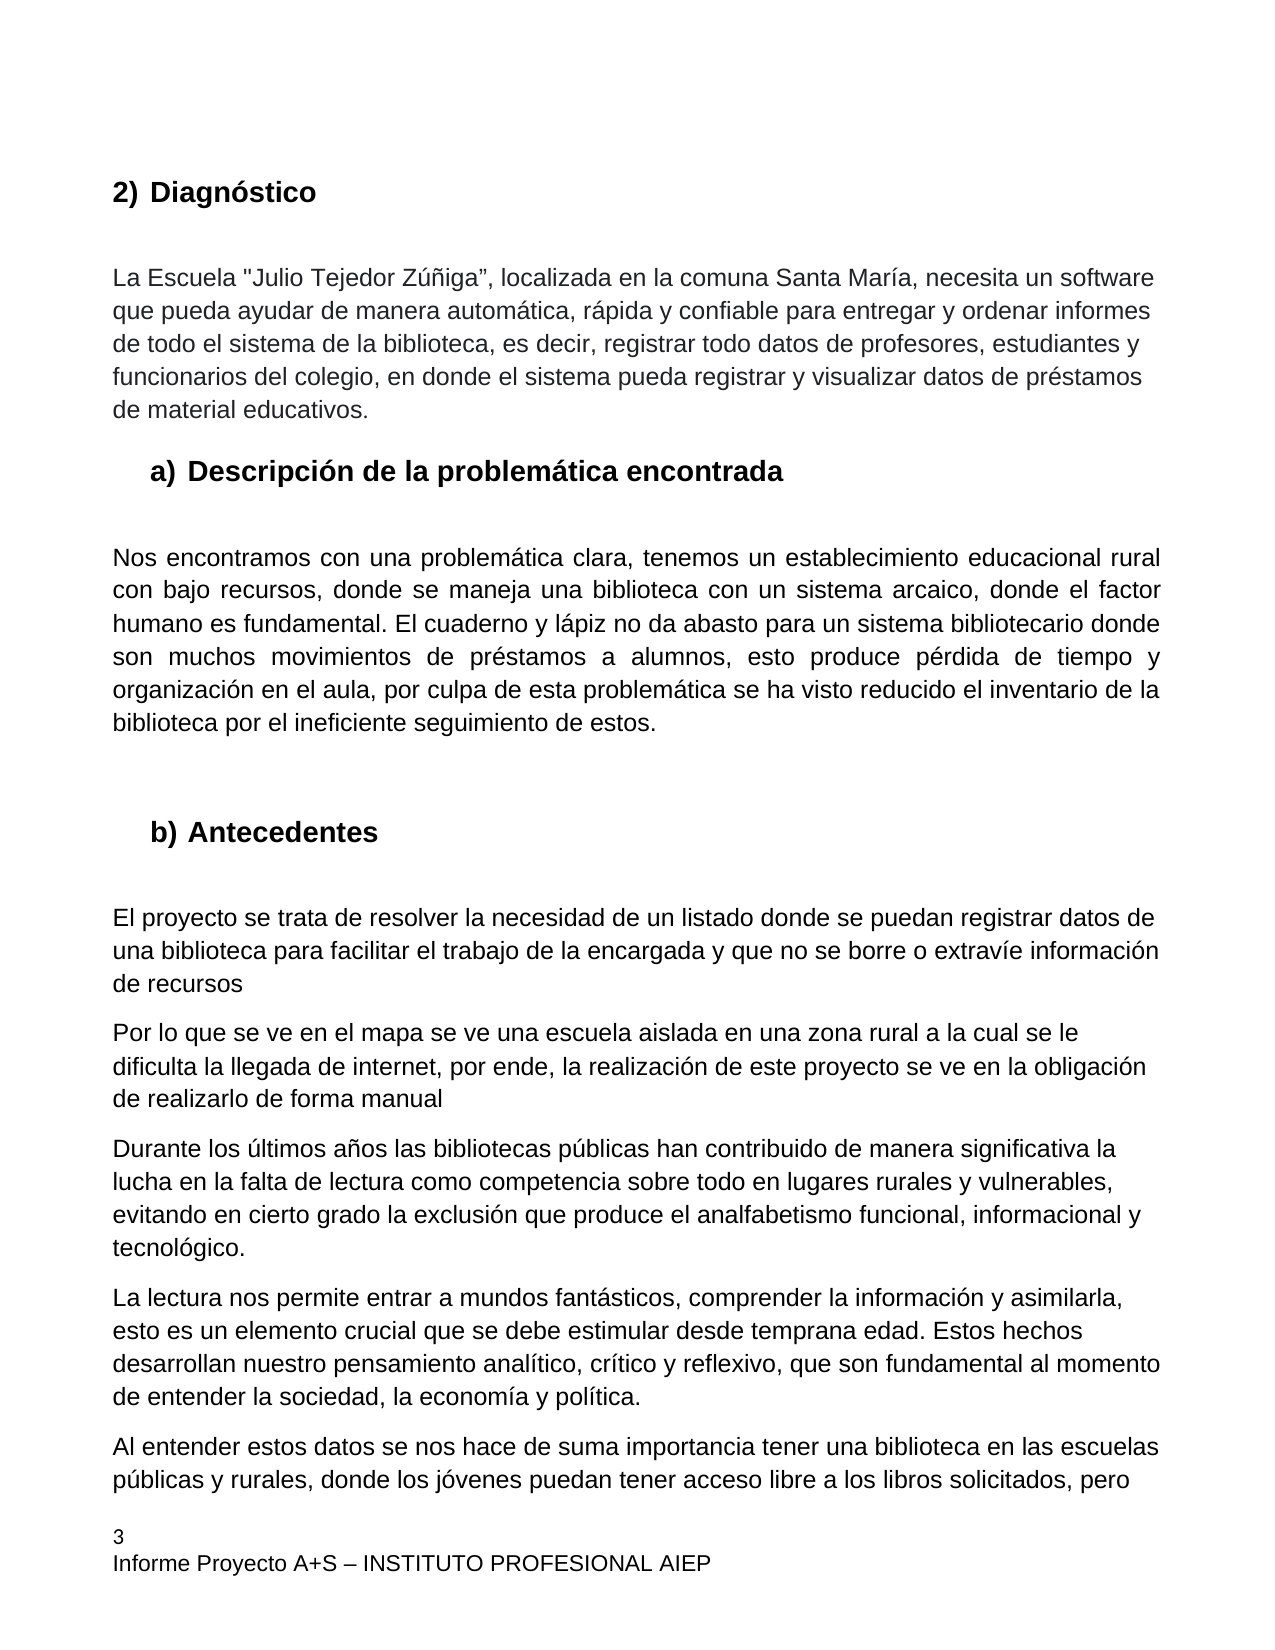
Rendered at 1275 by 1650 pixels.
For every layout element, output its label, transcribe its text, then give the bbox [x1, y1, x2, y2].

subtitle Antecedentes [150, 815, 1162, 849]
text Durante los últimos años las bibliotecas públicas han contribuido de manera significativa la lucha en la falta de lectura como competencia sobre todo en lugares rurales y vulnerables, evitando en cierto grado la exclusión que produce el analfabetismo funcional, informacional y tecnológico. [112, 1134, 1162, 1262]
text La lectura nos permite entrar a mundos fantásticos, comprender la información y asimilarla, esto es un elemento crucial que se debe estimular desde temprana edad. Estos hechos desarrollan nuestro pensamiento analítico, crítico y reflexivo, que son fundamental al momento de entender la sociedad, la economía y política. [112, 1283, 1162, 1411]
subtitle Descripción de la problemática encontrada [150, 454, 1162, 488]
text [112, 1432, 1162, 1493]
text Nos encontramos con una problemática clara, tenemos un establecimiento educacional rural con bajo recursos, donde se maneja una biblioteca con un sistema arcaico, donde el factor humano es fundamental. El cuaderno y lápiz no da abasto para un sistema bibliotecario donde son muchos movimientos de préstamos a alumnos, esto produce pérdida de tiempo y organización en el aula, por culpa de esta problemática se ha visto reducido el inventario de la biblioteca por el ineficiente seguimiento de estos. [112, 542, 1162, 736]
text Por lo que se ve en el mapa se ve una escuela aislada en una zona rural a la cual se le dificulta la llegada de internet, por ende, la realización de este proyecto se ve en la obligación de realizarlo de forma manual [112, 1018, 1162, 1113]
subtitle Diagnóstico [112, 175, 1162, 208]
text El proyecto se trata de resolver la necesidad de un listado donde se puedan registrar datos de una biblioteca para facilitar el trabajo de la encargada y que no se borre o extravíe información de recursos [112, 903, 1162, 997]
text La Escuela "Julio Tejedor Zúñiga”, localizada en la comuna Santa María, necesita un software que pueda ayudar de manera automática, rápida y confiable para entregar y ordenar informes de todo el sistema de la biblioteca, es decir, registrar todo datos de profesores, estudiantes y funcionarios del colegio, en donde el sistema pueda registrar y visualizar datos de préstamos de material educativos. [112, 263, 1162, 425]
